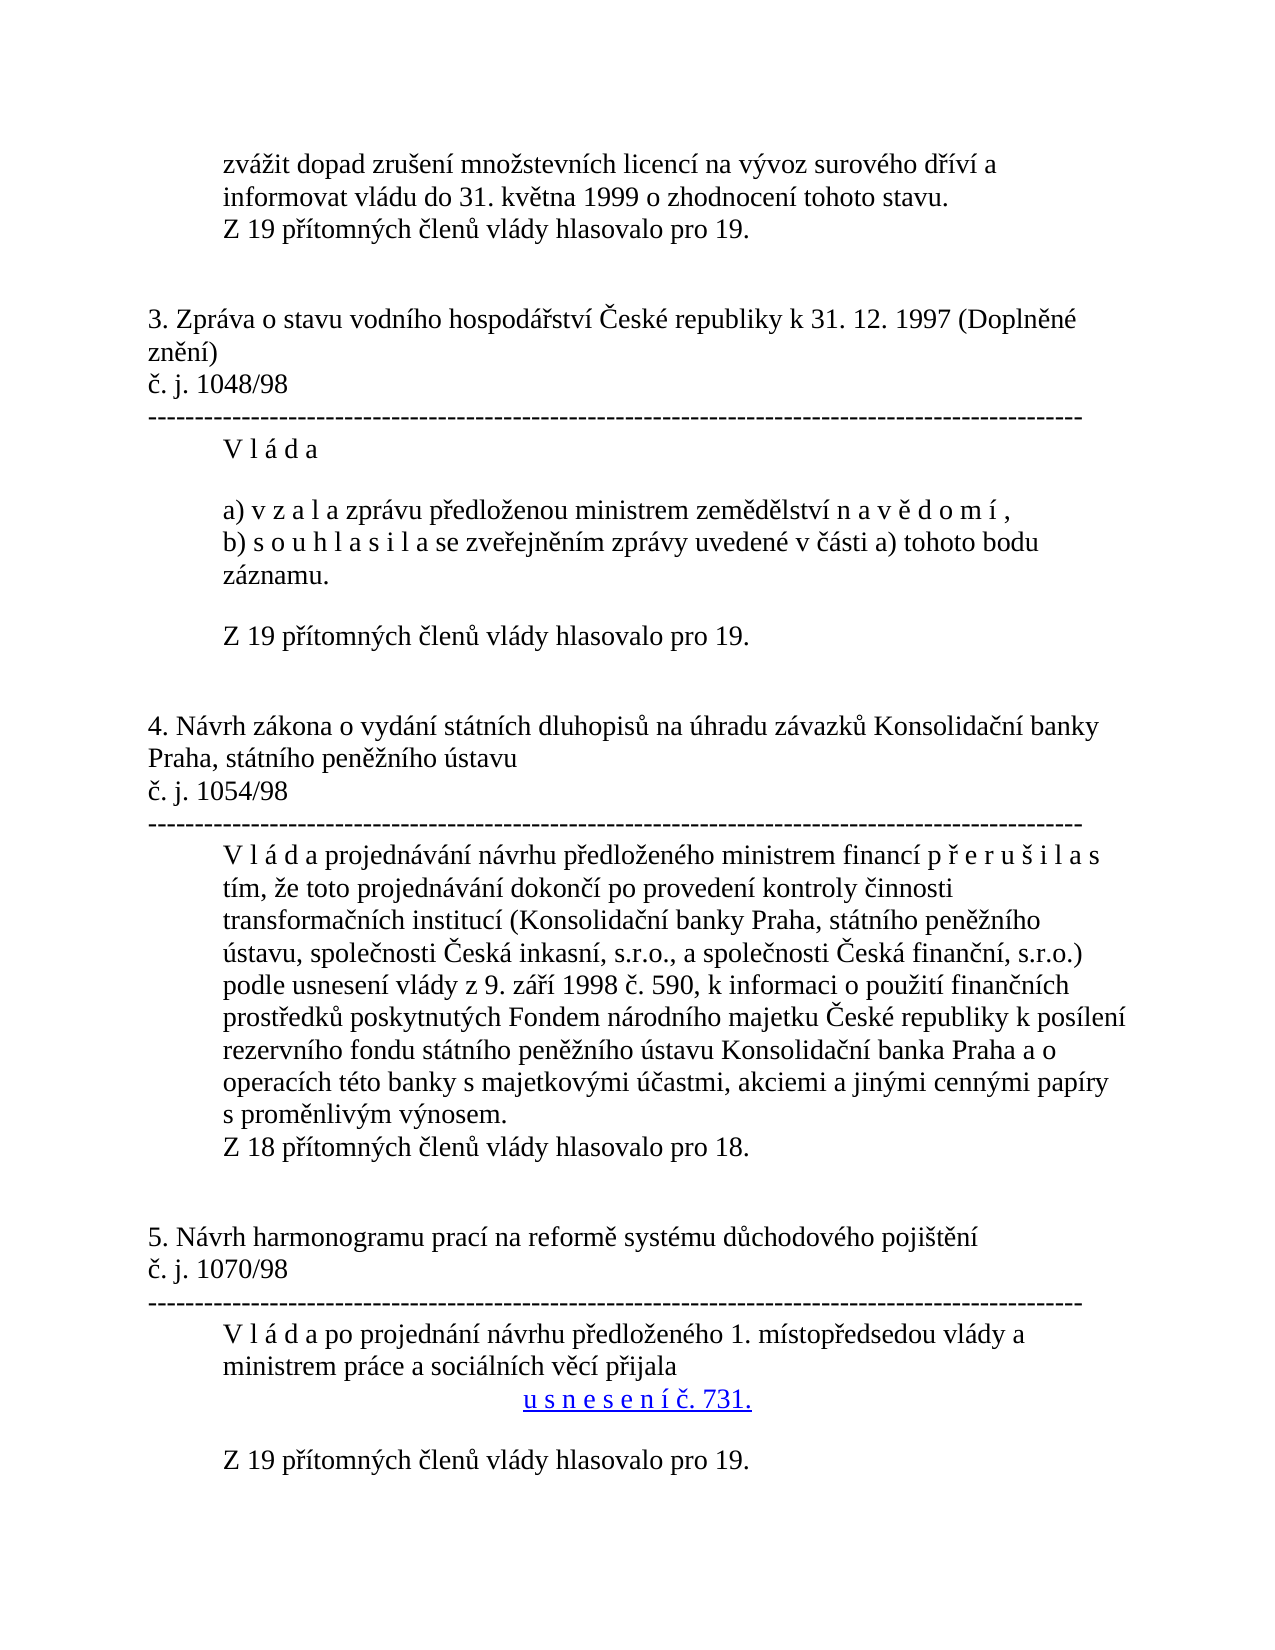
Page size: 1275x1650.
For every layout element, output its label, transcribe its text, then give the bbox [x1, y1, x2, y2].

text 5. Návrh harmonogramu prací na reformě systému důchodového pojištění č. j. 1070/98 ---------------------------------------------------------------------------------------------------- [148, 1162, 1127, 1317]
text V l á d a po projednání návrhu předloženého 1. místopředsedou vlády a ministrem práce a sociálních věcí přijala [223, 1317, 1127, 1382]
text 3. Zpráva o stavu vodního hospodářství České republiky k 31. 12. 1997 (Doplněné znění) č. j. 1048/98 ---------------------------------------------------------------------------------------------------- [148, 245, 1127, 432]
text 4. Návrh zákona o vydání státních dluhopisů na úhradu závazků Konsolidační banky Praha, státního peněžního ústavu č. j. 1054/98 ---------------------------------------------------------------------------------------------------- [148, 651, 1127, 838]
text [223, 148, 1127, 212]
text Z 19 přítomných členů vlády hlasovalo pro 19. [223, 1443, 1127, 1475]
text b) s o u h l a s i l a se zveřejněním zprávy uvedené v části a) tohoto bodu záznamu. Z 19 přítomných členů vlády hlasovalo pro 19. [223, 525, 1127, 651]
text Z 19 přítomných členů vlády hlasovalo pro 19. [223, 212, 1127, 245]
text V l á d a projednávání návrhu předloženého ministrem financí p ř e r u š i l a s tím, že toto projednávání dokončí po provedení kontroly činnosti transformačních institucí (Konsolidační banky Praha, státního peněžního ústavu, společnosti Česká inkasní, s.r.o., a společnosti Česká finanční, s.r.o.) podle usnesení vlády z 9. září 1998 č. 590, k informaci o použití finančních prostředků poskytnutých Fondem národního majetku České republiky k posílení rezervního fondu státního peněžního ústavu Konsolidační banka Praha a o operacích této banky s majetkovými účastmi, akciemi a jinými cennými papíry s proměnlivým výnosem. [223, 838, 1127, 1130]
text V l á d a a) v z a l a zprávu předloženou ministrem zemědělství n a v ě d o m í , [223, 432, 1127, 525]
text Z 18 přítomných členů vlády hlasovalo pro 18. [223, 1130, 1127, 1162]
text u s n e s e n í č. 731. [148, 1382, 1127, 1414]
